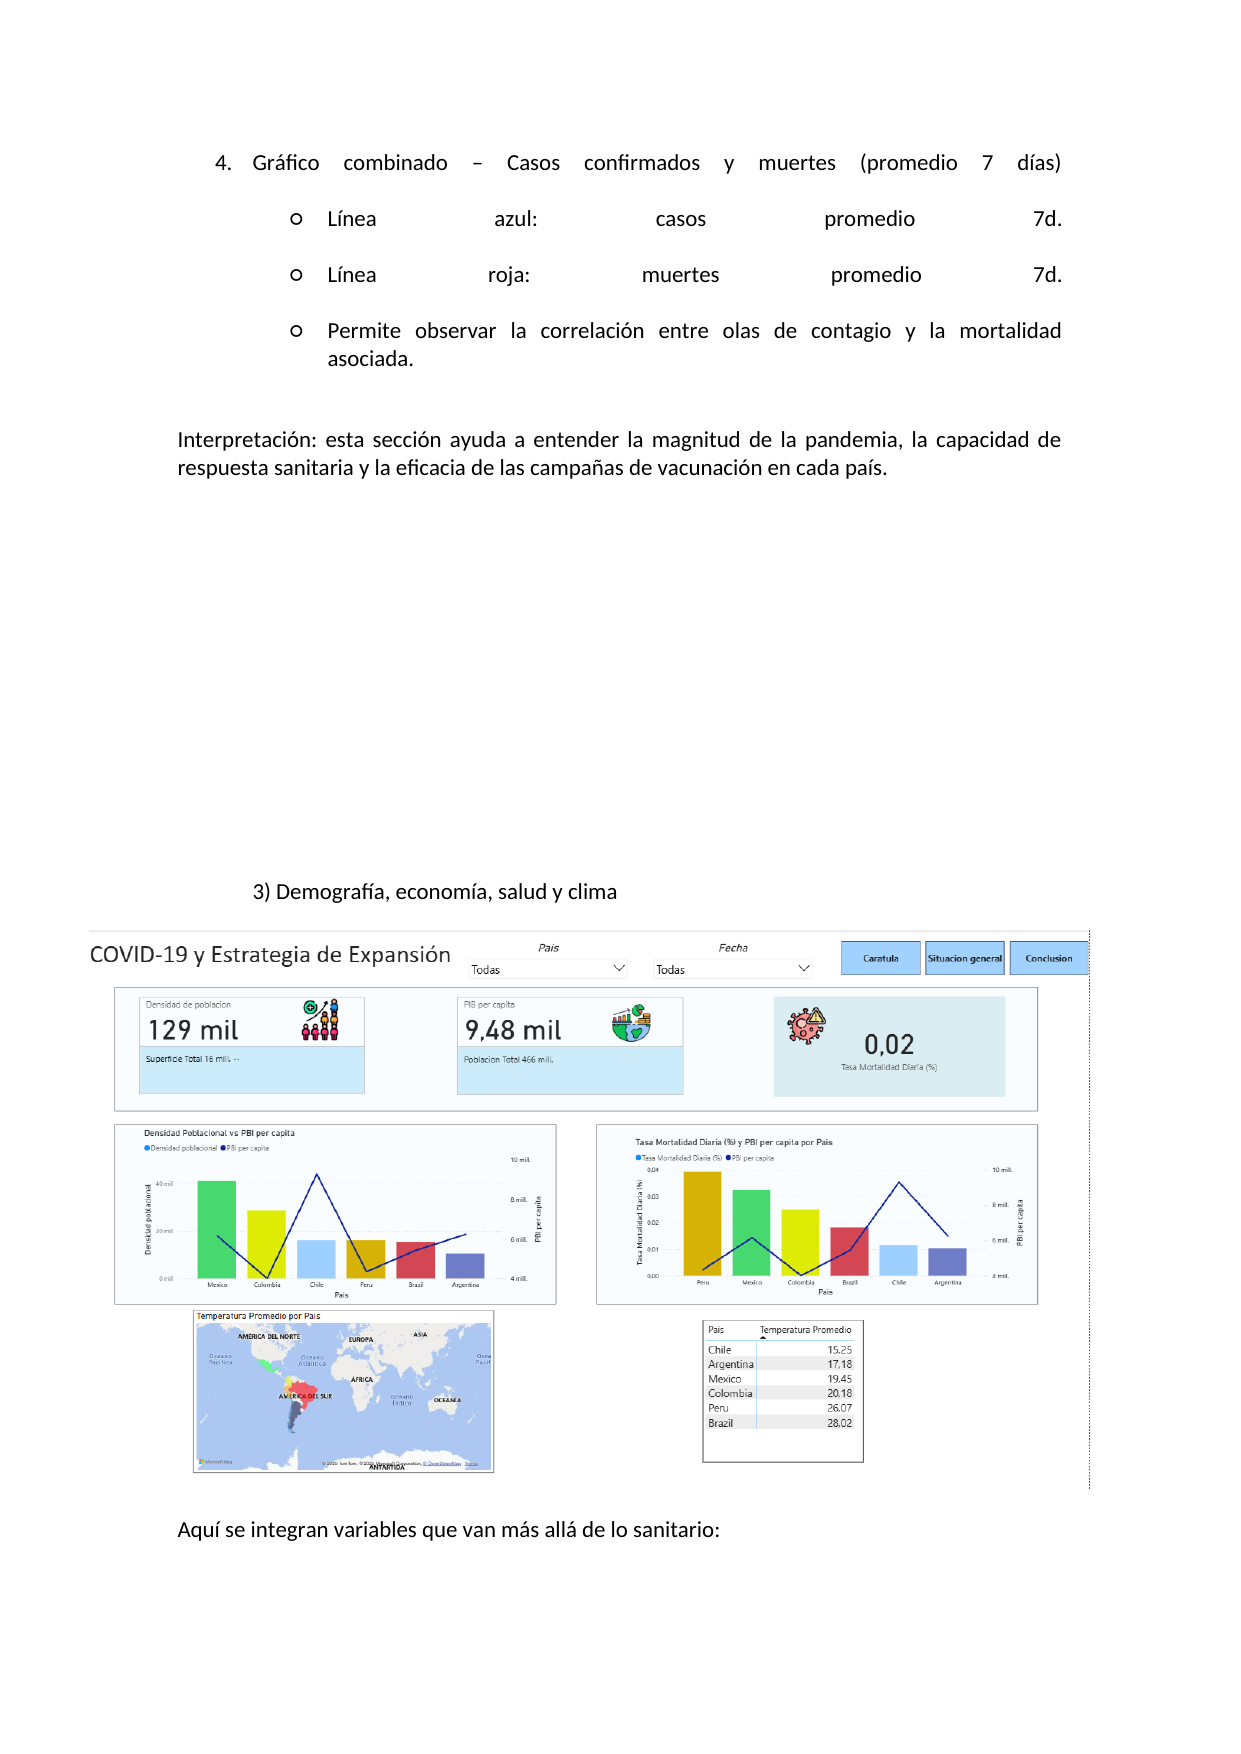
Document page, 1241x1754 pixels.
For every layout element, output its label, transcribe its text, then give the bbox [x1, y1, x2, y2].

text Interpretación: esta sección ayuda a entender la magnitud de la pandemia, la capacidad de respuesta sanitaria y la eficacia de las campañas de vacunación en cada país. [177, 425, 1063, 481]
list Permite observar la correlación entre olas de contagio y la mortalidad asociada. [290, 316, 1063, 400]
list Línea roja: muertes promedio 7d. [290, 260, 1063, 316]
text 3) Demografía, economía, salud y clima [252, 877, 1063, 905]
list Línea azul: casos promedio 7d. [290, 204, 1063, 260]
text Aquí se integran variables que van más allá de lo sanitario: [177, 1515, 1063, 1543]
list Gráfico combinado – Casos confirmados y muertes (promedio 7 días) [215, 148, 1063, 204]
picture [88, 930, 1091, 1490]
